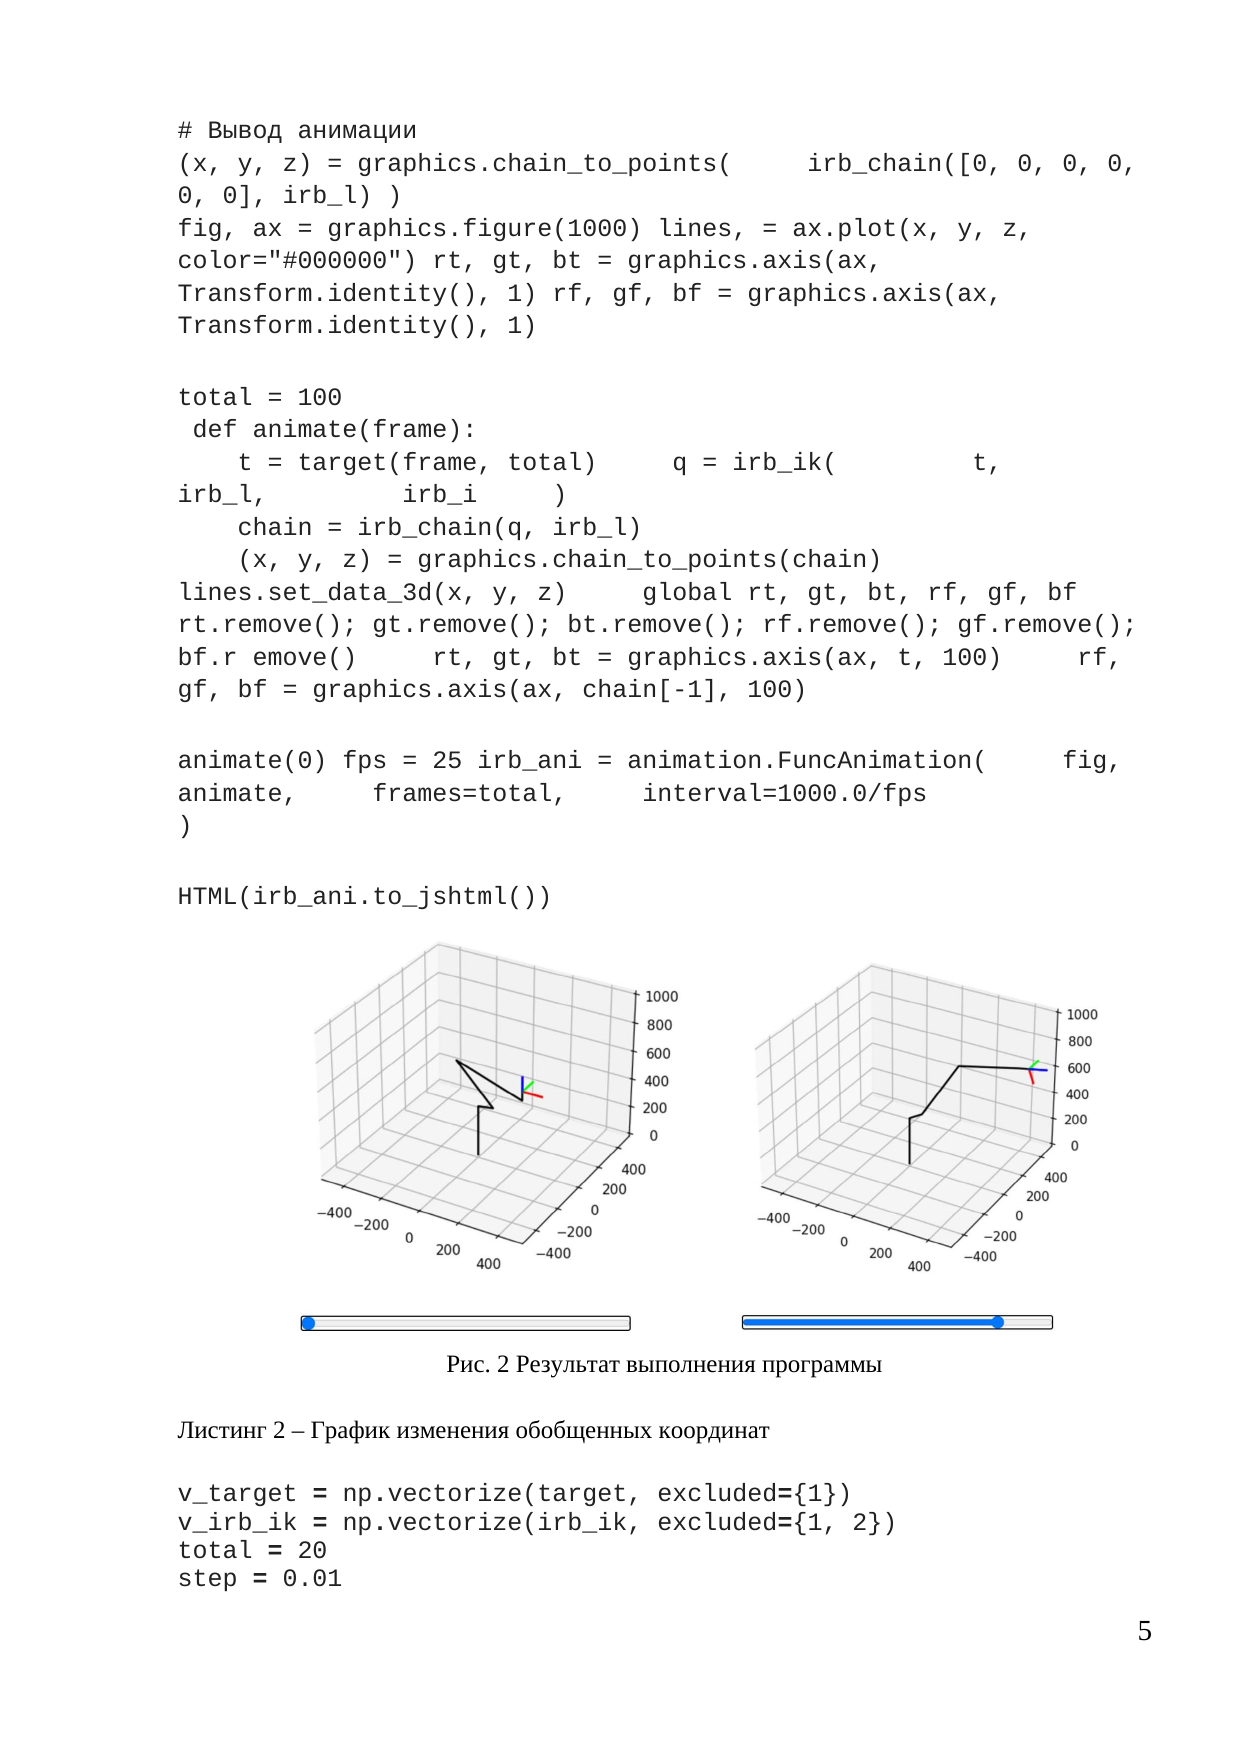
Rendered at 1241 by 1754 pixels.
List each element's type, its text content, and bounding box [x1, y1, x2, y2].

text (x, y, z) = graphics.chain_to_points( irb_chain([0, 0, 0, 0, 0, 0], irb_l) ) [177, 151, 1152, 211]
text def animate(frame): [177, 417, 1152, 445]
text HTML(irb_ani.to_jshtml()) [177, 884, 1152, 912]
text t = target(frame, total) q = irb_ik( t, irb_l, irb_i ) [177, 449, 1152, 510]
text total = 100 [177, 384, 1152, 412]
picture [686, 943, 1104, 1332]
text v_irb_ik = np.vectorize(irb_ik, excluded={1, 2}) [177, 1509, 1152, 1538]
text # Вывод анимации [177, 118, 1152, 146]
text fig, ax = graphics.figure(1000) lines, = ax.plot(x, y, z, color="#000000") rt, gt, bt = graphics.axis(ax, Transform.identity(), 1) rf, gf, bf = graphics.axis(ax, Transform.identity(), 1) [177, 216, 1152, 341]
picture [240, 916, 682, 1331]
text step = 0.01 [177, 1566, 1152, 1594]
text chain = irb_chain(q, irb_l) [177, 514, 1152, 542]
text total = 20 [177, 1538, 1152, 1566]
text v_target = np.vectorize(target, excluded={1}) [177, 1481, 1152, 1509]
text (x, y, z) = graphics.chain_to_points(chain) lines.set_data_3d(x, y, z) global rt, gt, bt, rf, gf, bf rt.remove(); gt.remove(); bt.remove(); rf.remove(); gf.remove(); bf.r emove() rt, gt, bt = graphics.axis(ax, t, 100) rf, gf, bf = graphics.axis(ax, chain[-1], 100) [177, 547, 1152, 705]
text Листинг 2 – График изменения обобщенных координат [177, 1415, 1152, 1444]
text Рис. 2 Результат выполнения программы [177, 1349, 1152, 1378]
text animate(0) fps = 25 irb_ani = animation.FuncAnimation( fig, animate, frames=total, interval=1000.0/fps [177, 748, 1152, 808]
text ) [177, 813, 1152, 841]
